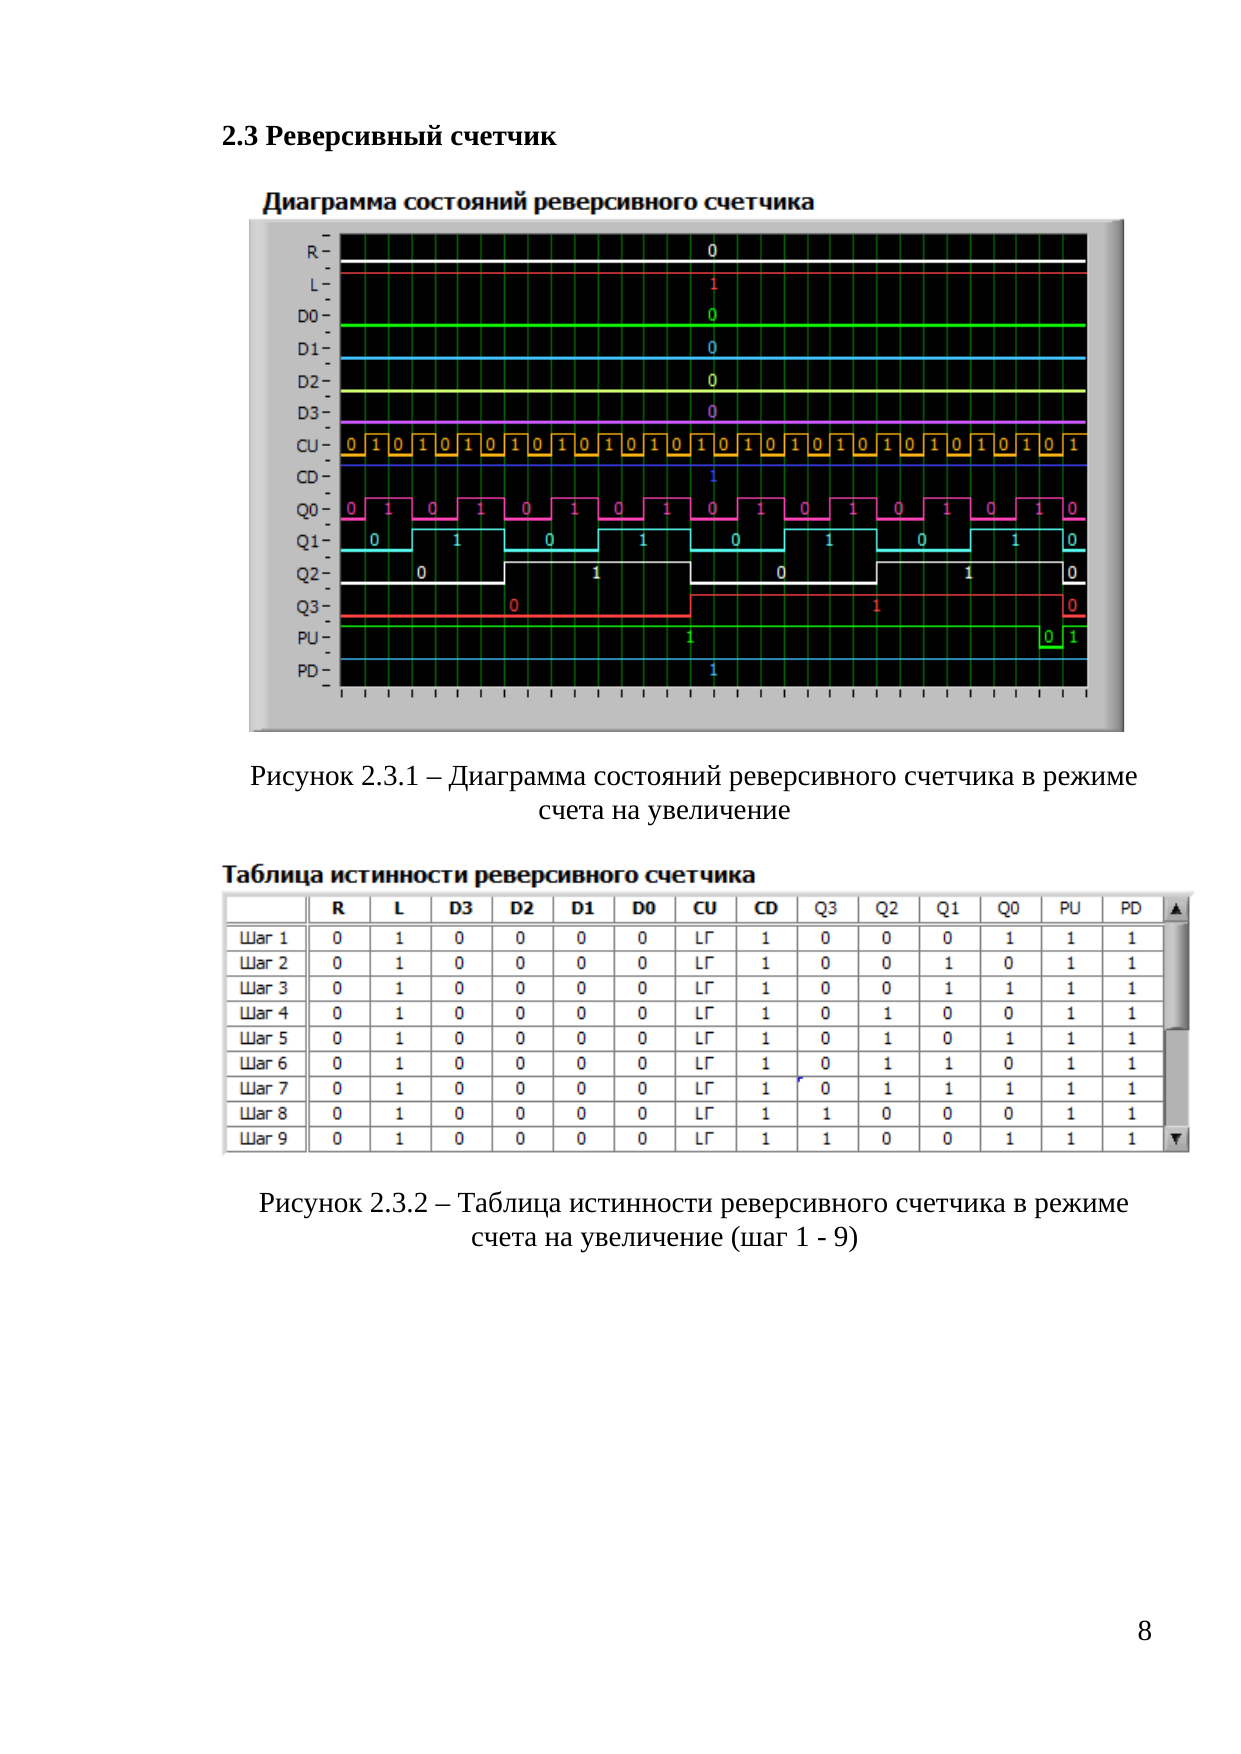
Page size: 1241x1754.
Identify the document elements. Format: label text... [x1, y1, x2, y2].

text 2.3 Реверсивный счетчик [177, 118, 1152, 152]
picture [249, 185, 1125, 732]
text Рисунок 2.3.2 – Таблица истинности реверсивного счетчика в режиме счета на увеличение (шаг 1 - 9) [177, 1185, 1152, 1252]
text Рисунок 2.3.1 – Диаграмма состояний реверсивного счетчика в режиме счета на увеличение [177, 758, 1152, 826]
picture [221, 859, 1195, 1159]
